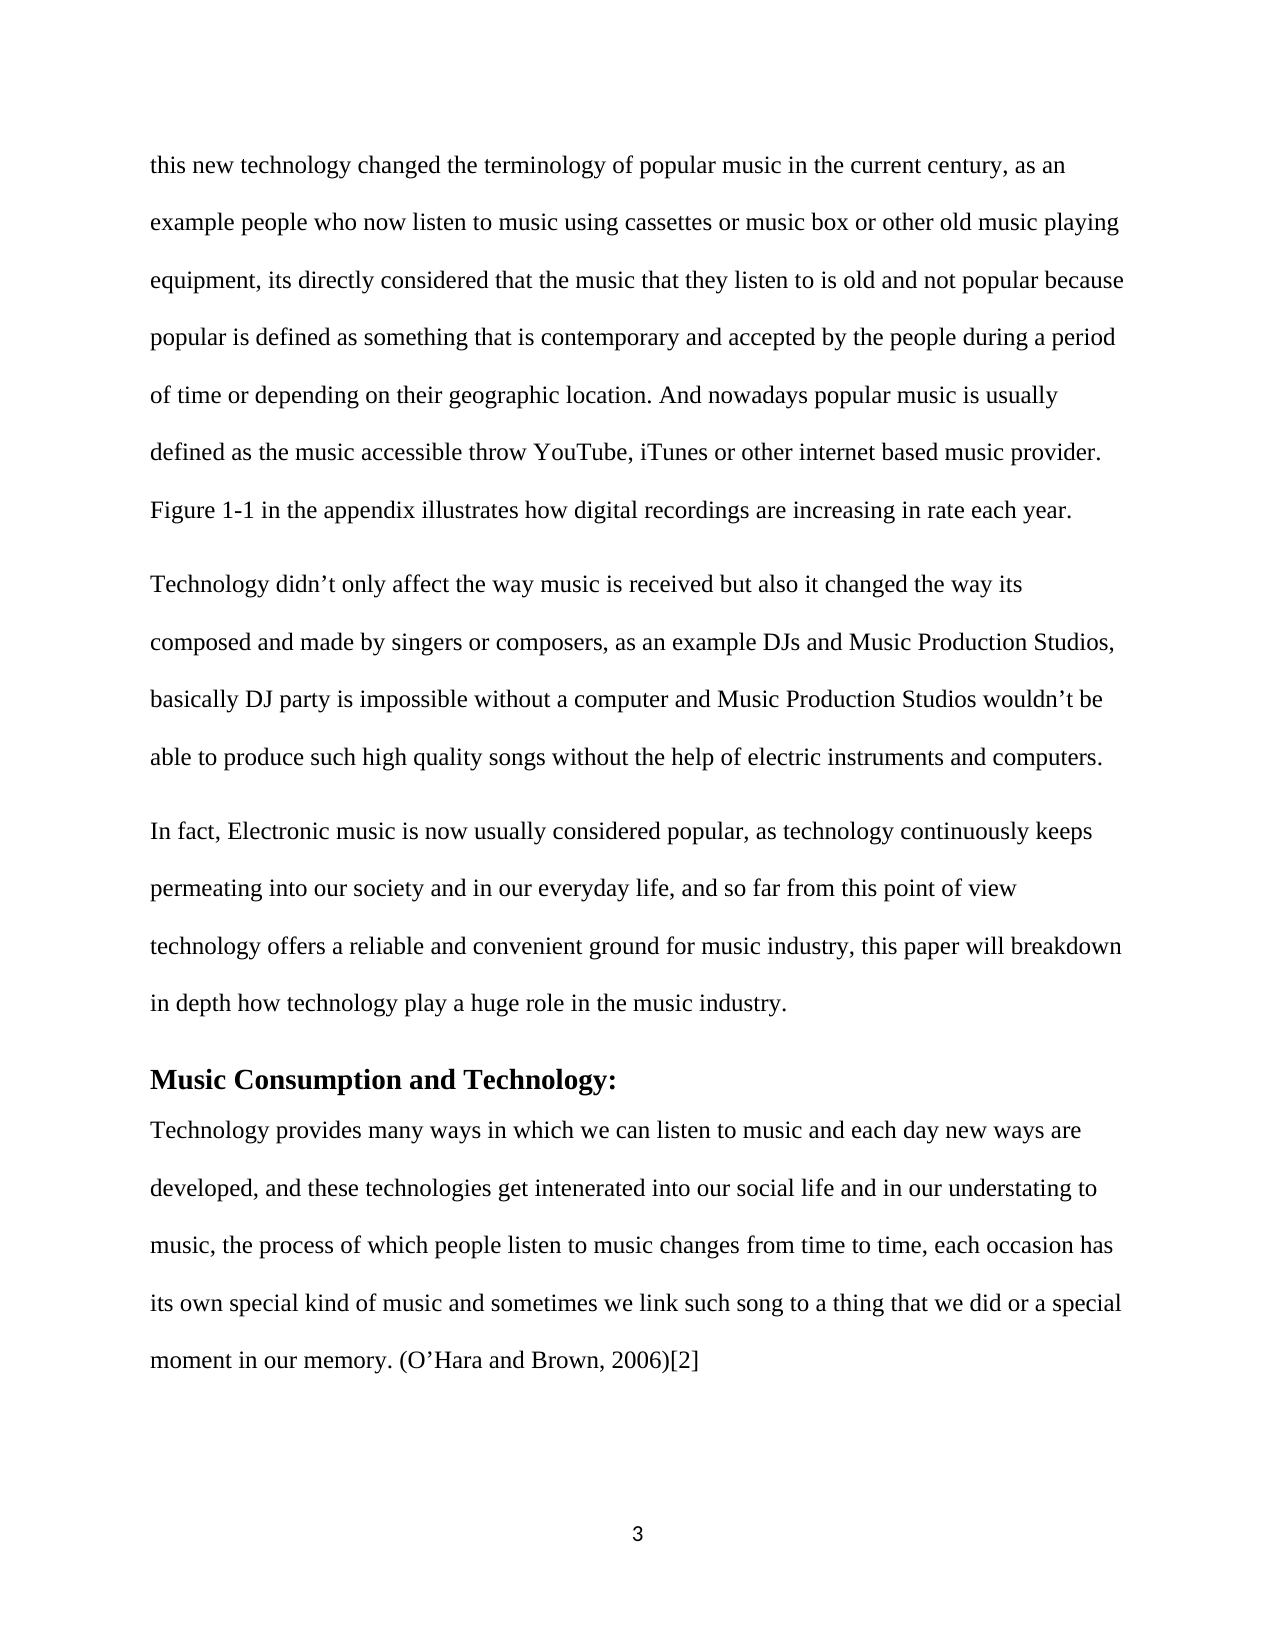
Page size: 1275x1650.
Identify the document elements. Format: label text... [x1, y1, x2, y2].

text Music Consumption and Technology: [150, 1062, 1125, 1096]
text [150, 150, 1125, 524]
text In fact, Electronic music is now usually considered popular, as technology continuously keeps permeating into our society and in our everyday life, and so far from this point of view technology offers a reliable and convenient ground for music industry, this paper will breakdown in depth how technology play a huge role in the music industry. [150, 816, 1125, 1017]
text Technology didn’t only affect the way music is received but also it changed the way its composed and made by singers or composers, as an example DJs and Music Production Studios, basically DJ party is impossible without a computer and Music Production Studios wouldn’t be able to produce such high quality songs without the help of electric instruments and computers. [150, 569, 1125, 770]
text Technology provides many ways in which we can listen to music and each day new ways are developed, and these technologies get intenerated into our social life and in our understating to music, the process of which people listen to music changes from time to time, each occasion has its own special kind of music and sometimes we link such song to a thing that we did or a special moment in our memory. (O’Hara and Brown, 2006)[2] [150, 1115, 1125, 1374]
